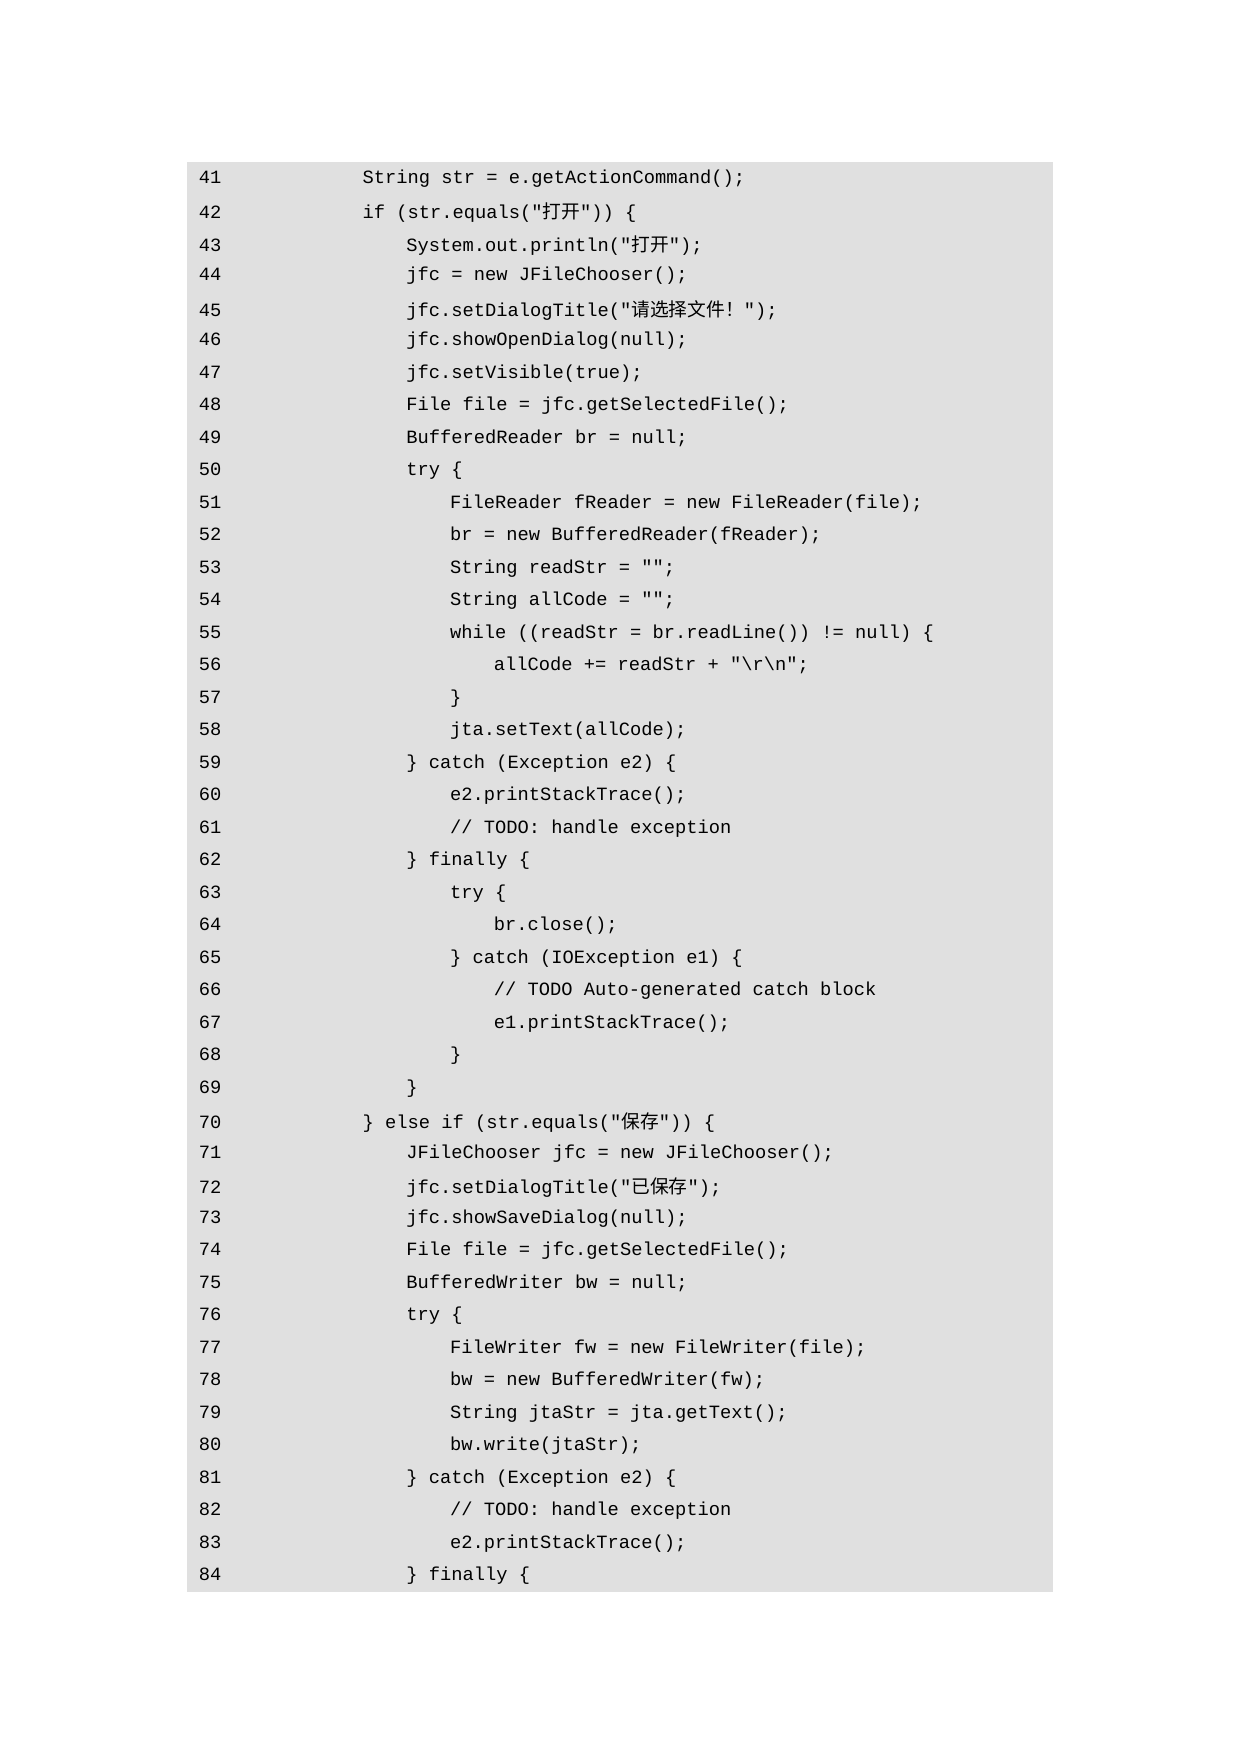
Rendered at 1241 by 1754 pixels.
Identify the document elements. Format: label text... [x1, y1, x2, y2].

list JFileChooser jfc = new JFileChooser(); [187, 1137, 1053, 1169]
list jfc.setDialogTitle("请选择文件！"); [187, 292, 1053, 324]
list // TODO Auto-generated catch block [187, 974, 1053, 1007]
list } finally { [187, 1559, 1053, 1592]
list bw = new BufferedWriter(fw); [187, 1364, 1053, 1397]
list // TODO: handle exception [187, 812, 1053, 844]
list if (str.equals("打开")) { [187, 194, 1053, 227]
list while ((readStr = br.readLine()) != null) { [187, 617, 1053, 649]
list String str = e.getActionCommand(); [187, 162, 1053, 194]
list } catch (Exception e2) { [187, 1462, 1053, 1494]
list allCode += readStr + "\r\n"; [187, 649, 1053, 682]
list } [187, 1072, 1053, 1104]
list } catch (IOException e1) { [187, 942, 1053, 974]
list String readStr = ""; [187, 552, 1053, 584]
list } finally { [187, 844, 1053, 877]
list jfc.showSaveDialog(null); [187, 1202, 1053, 1234]
list jta.setText(allCode); [187, 714, 1053, 747]
list try { [187, 454, 1053, 487]
list File file = jfc.getSelectedFile(); [187, 389, 1053, 422]
list bw.write(jtaStr); [187, 1429, 1053, 1462]
list File file = jfc.getSelectedFile(); [187, 1234, 1053, 1267]
list e1.printStackTrace(); [187, 1007, 1053, 1039]
list FileReader fReader = new FileReader(file); [187, 487, 1053, 519]
list BufferedReader br = null; [187, 422, 1053, 454]
list FileWriter fw = new FileWriter(file); [187, 1332, 1053, 1364]
list try { [187, 877, 1053, 909]
list e2.printStackTrace(); [187, 779, 1053, 812]
list // TODO: handle exception [187, 1494, 1053, 1527]
list jfc.showOpenDialog(null); [187, 324, 1053, 357]
list br = new BufferedReader(fReader); [187, 519, 1053, 552]
list jfc = new JFileChooser(); [187, 259, 1053, 292]
list br.close(); [187, 909, 1053, 942]
list System.out.println("打开"); [187, 227, 1053, 259]
list e2.printStackTrace(); [187, 1527, 1053, 1559]
list jfc.setDialogTitle("已保存"); [187, 1169, 1053, 1202]
list String jtaStr = jta.getText(); [187, 1397, 1053, 1429]
list } [187, 682, 1053, 714]
list String allCode = ""; [187, 584, 1053, 617]
list } [187, 1039, 1053, 1072]
list try { [187, 1299, 1053, 1332]
list } catch (Exception e2) { [187, 747, 1053, 779]
list } else if (str.equals("保存")) { [187, 1104, 1053, 1137]
list BufferedWriter bw = null; [187, 1267, 1053, 1299]
list jfc.setVisible(true); [187, 357, 1053, 389]
